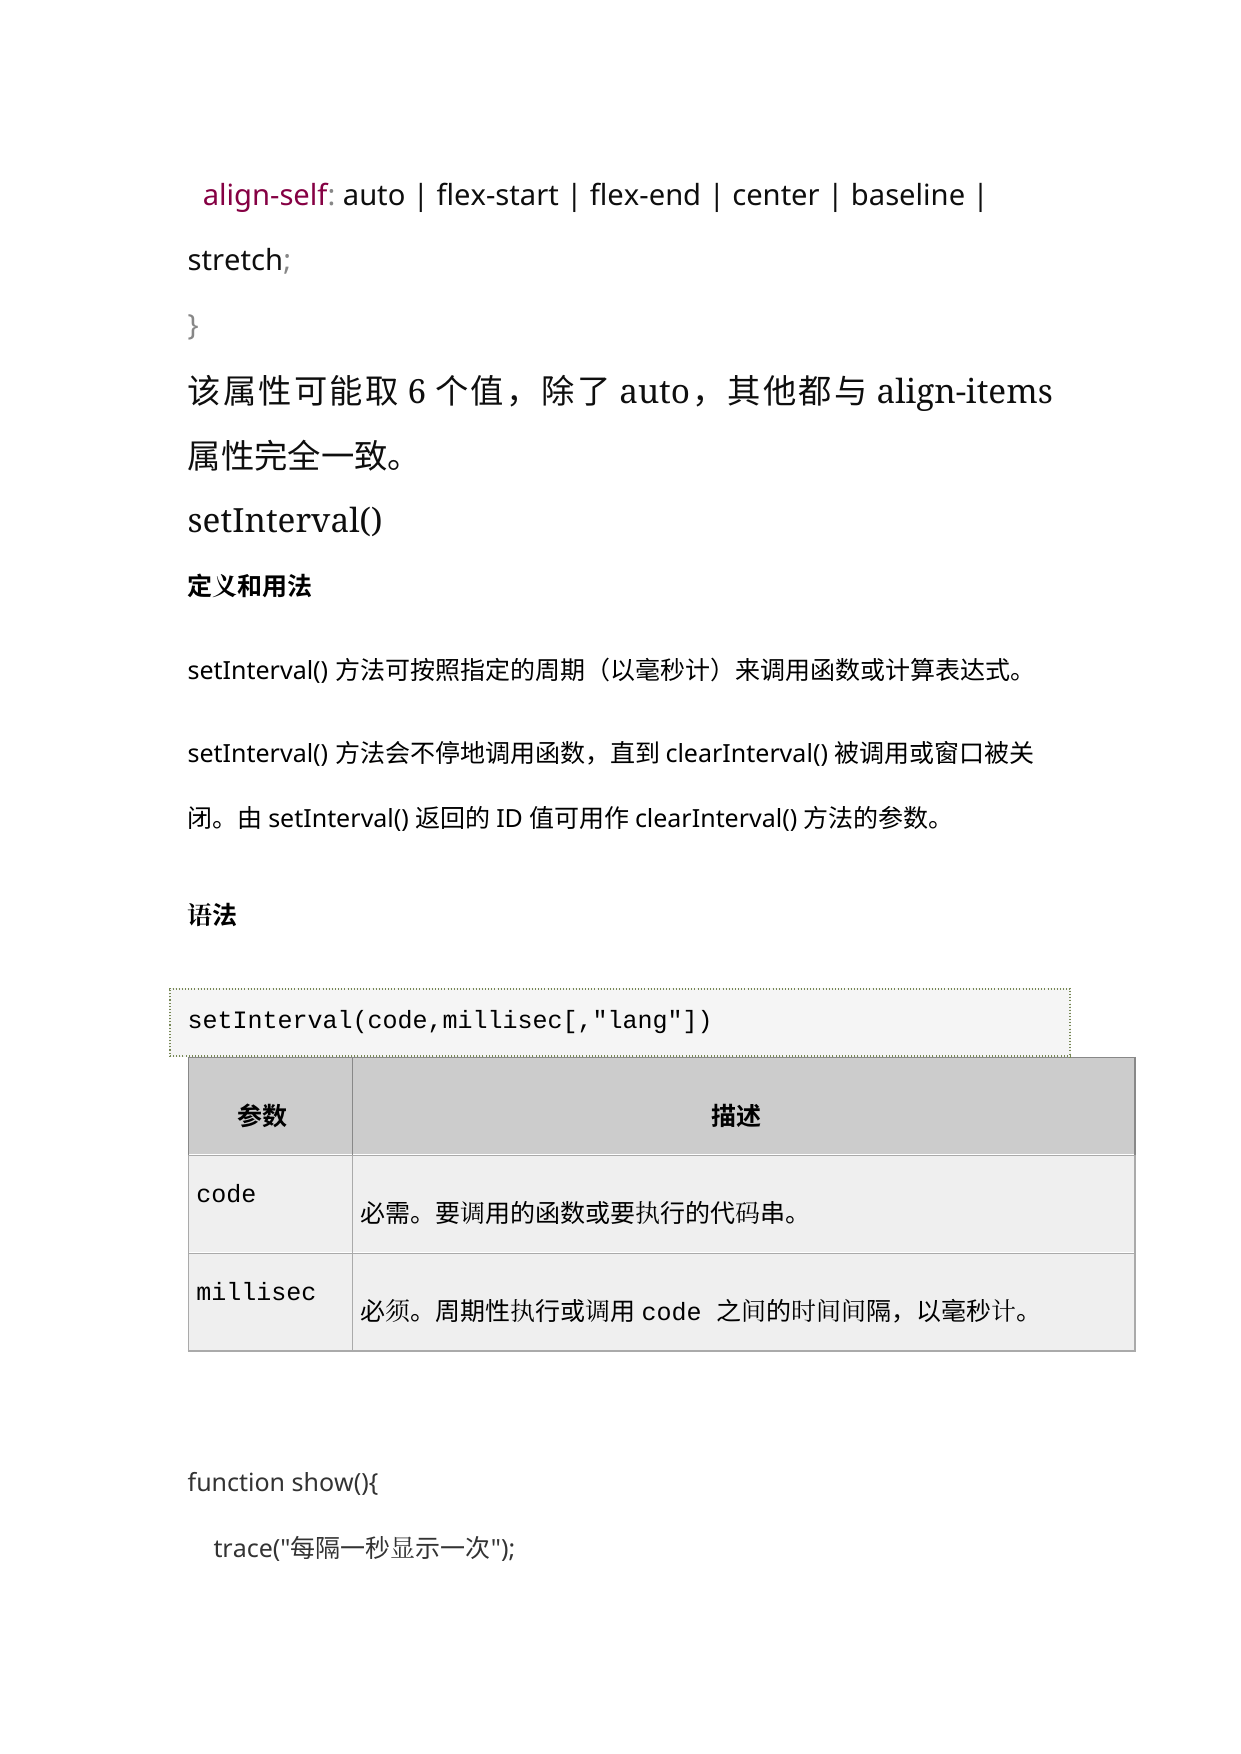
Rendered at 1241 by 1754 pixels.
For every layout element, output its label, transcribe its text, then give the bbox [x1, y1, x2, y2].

text align-self: auto | flex-start | flex-end | center | baseline | stretch; [187, 162, 1053, 292]
text setInterval() [187, 487, 1053, 552]
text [187, 1449, 1053, 1579]
table_header 描述 [353, 1058, 1134, 1154]
subtitle 定义和用法 [187, 552, 1053, 617]
text 该属性可能取6个值，除了auto，其他都与align-items属性完全一致。 [187, 357, 1053, 487]
text } [187, 292, 1053, 357]
table_cell 必须。周期性执行或调用 code 之间的时间间隔，以毫秒计。 [353, 1254, 1134, 1350]
text setInterval() 方法可按照指定的周期（以毫秒计）来调用函数或计算表达式。 [187, 636, 1053, 701]
table_cell millisec [189, 1254, 352, 1350]
table_header 参数 [189, 1058, 352, 1154]
text setInterval() 方法会不停地调用函数，直到 clearInterval() 被调用或窗口被关闭。由 setInterval() 返回的 ID 值可用作 clearInterval() 方法的参数。 [187, 719, 1053, 849]
text setInterval(code,millisec[,"lang"]) [169, 988, 1071, 1057]
table_cell 必需。要调用的函数或要执行的代码串。 [353, 1156, 1134, 1252]
subtitle 语法 [187, 881, 1053, 946]
table_cell code [189, 1156, 352, 1252]
